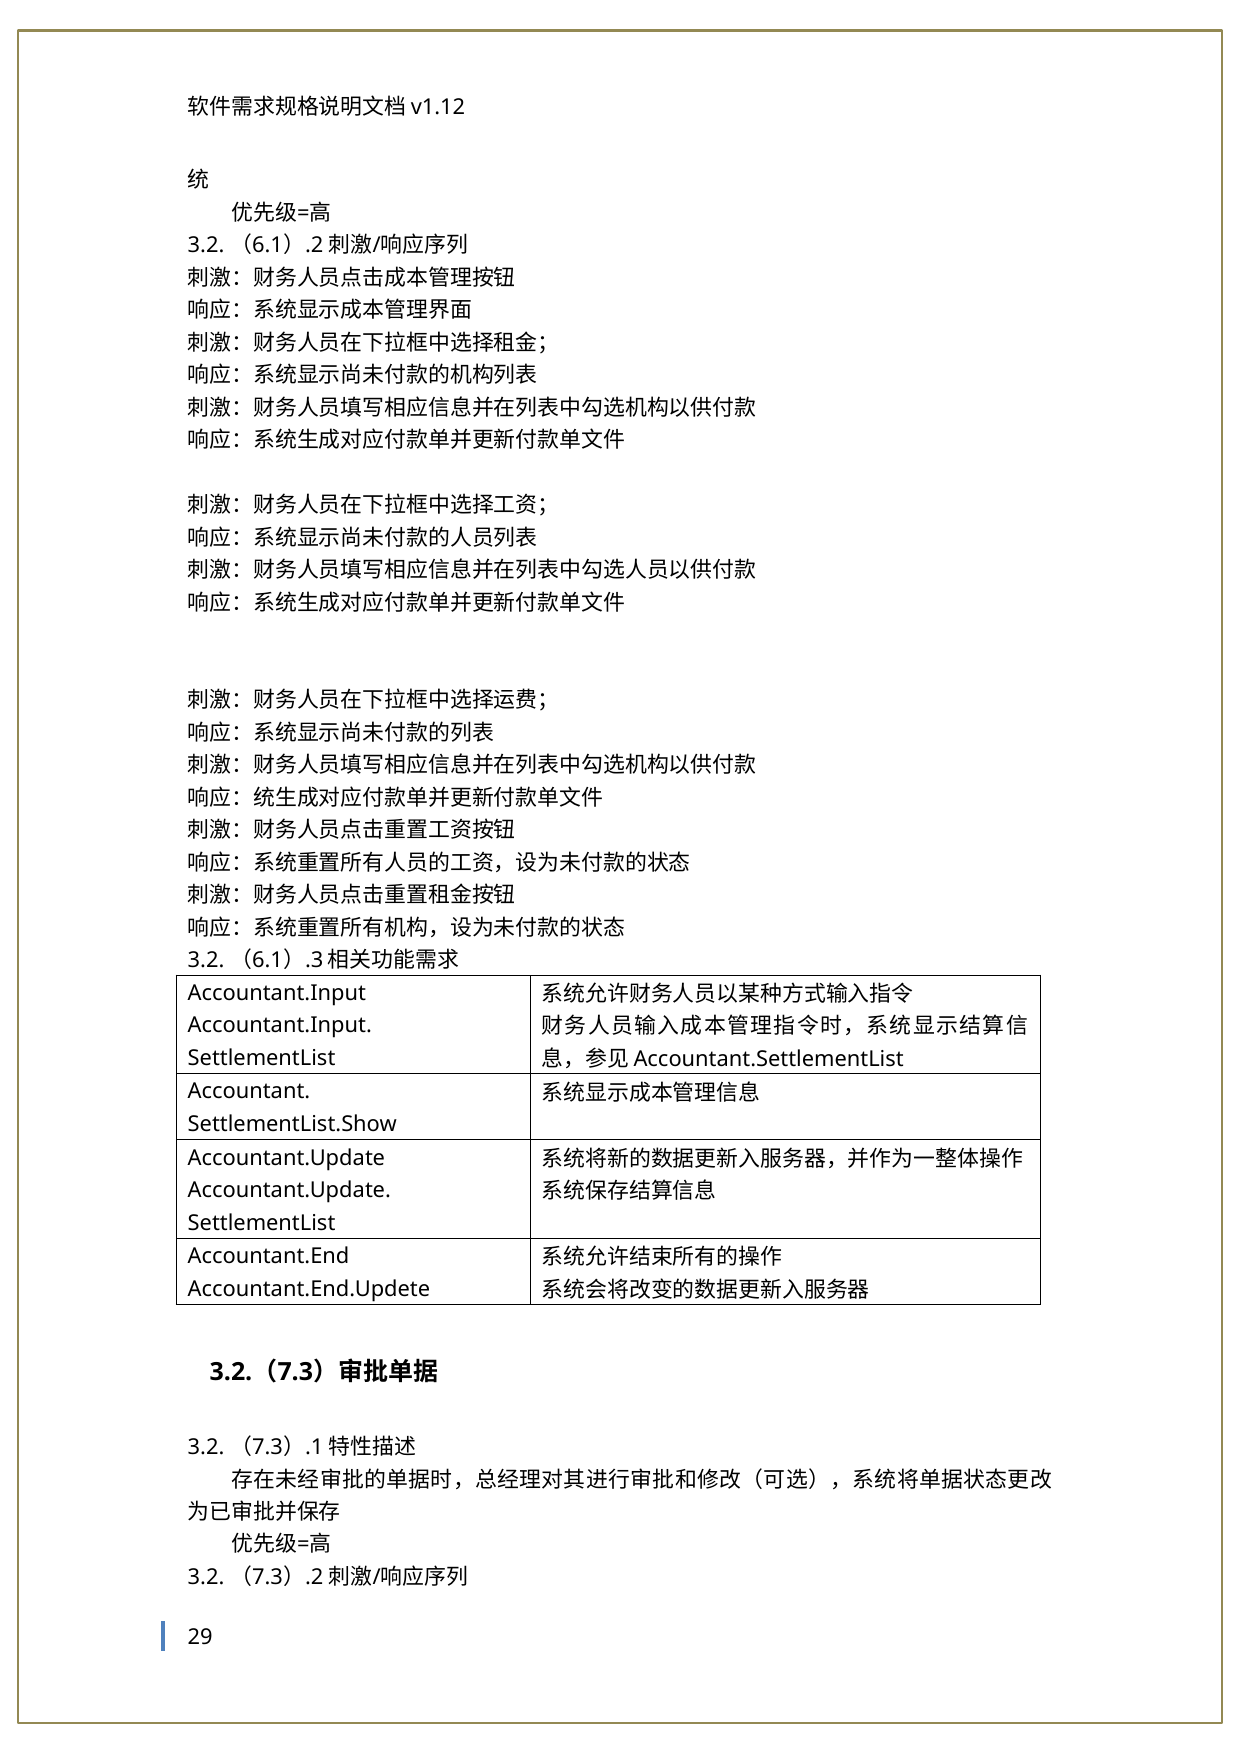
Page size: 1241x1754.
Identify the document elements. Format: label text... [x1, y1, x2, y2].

text 响应：统生成对应付款单并更新付款单文件 [187, 779, 1053, 812]
text 响应：系统生成对应付款单并更新付款单文件 [187, 584, 1053, 617]
table_header 系统允许财务人员以某种方式输入指令 财务人员输入成本管理指令时，系统显示结算信息，参见Accountant.SettlementList [531, 976, 1040, 1073]
table_cell Accountant.End Accountant.End.Updete [177, 1239, 530, 1304]
text 刺激：财务人员填写相应信息并在列表中勾选机构以供付款 [187, 389, 1053, 422]
table_cell Accountant. SettlementList.Show [177, 1074, 530, 1139]
text 刺激：财务人员填写相应信息并在列表中勾选人员以供付款 [187, 552, 1053, 584]
table_cell 系统显示成本管理信息 [531, 1074, 1040, 1139]
text 响应：系统重置所有人员的工资，设为未付款的状态 [187, 844, 1053, 877]
table_cell Accountant.Update Accountant.Update. SettlementList [177, 1140, 530, 1238]
text 优先级=高 [187, 194, 1053, 227]
text 刺激：财务人员填写相应信息并在列表中勾选机构以供付款 [187, 747, 1053, 779]
text 优先级=高 [187, 1526, 1053, 1559]
text 刺激：财务人员在下拉框中选择租金； [187, 324, 1053, 357]
text 刺激：财务人员在下拉框中选择运费； [187, 682, 1053, 714]
text 当财务人员请求进行成本管理时，系统根据收款单据生成结算管理信息，并同步入系统 [187, 162, 1053, 194]
text 3.2. （6.1）.3相关功能需求 [187, 942, 1053, 974]
text 3.2. （7.3）.1 特性描述 [187, 1429, 1053, 1461]
table_cell 系统将新的数据更新入服务器，并作为一整体操作 系统保存结算信息 [531, 1140, 1040, 1238]
text 刺激：财务人员点击重置工资按钮 [187, 812, 1053, 844]
text 3.2. （6.1）.2 刺激/响应序列 [187, 227, 1053, 259]
text 存在未经审批的单据时，总经理对其进行审批和修改（可选），系统将单据状态更改为已审批并保存 [187, 1461, 1053, 1526]
text 响应：系统显示尚未付款的人员列表 [187, 519, 1053, 552]
text 响应：系统生成对应付款单并更新付款单文件 [187, 422, 1053, 454]
text 刺激：财务人员在下拉框中选择工资； [187, 487, 1053, 519]
text 响应：系统显示成本管理界面 [187, 292, 1053, 324]
text 刺激：财务人员点击重置租金按钮 [187, 877, 1053, 909]
subtitle 3.2.（7.3）审批单据 [209, 1337, 1031, 1402]
text 响应：系统显示尚未付款的列表 [187, 714, 1053, 747]
table_cell 系统允许结束所有的操作 系统会将改变的数据更新入服务器 [531, 1239, 1040, 1304]
text 响应：系统显示尚未付款的机构列表 [187, 357, 1053, 389]
table_header Accountant.Input Accountant.Input. SettlementList [177, 976, 530, 1073]
text 3.2. （7.3）.2 刺激/响应序列 [187, 1559, 1053, 1591]
text 刺激：财务人员点击成本管理按钮 [187, 259, 1053, 292]
text 响应：系统重置所有机构，设为未付款的状态 [187, 909, 1053, 942]
